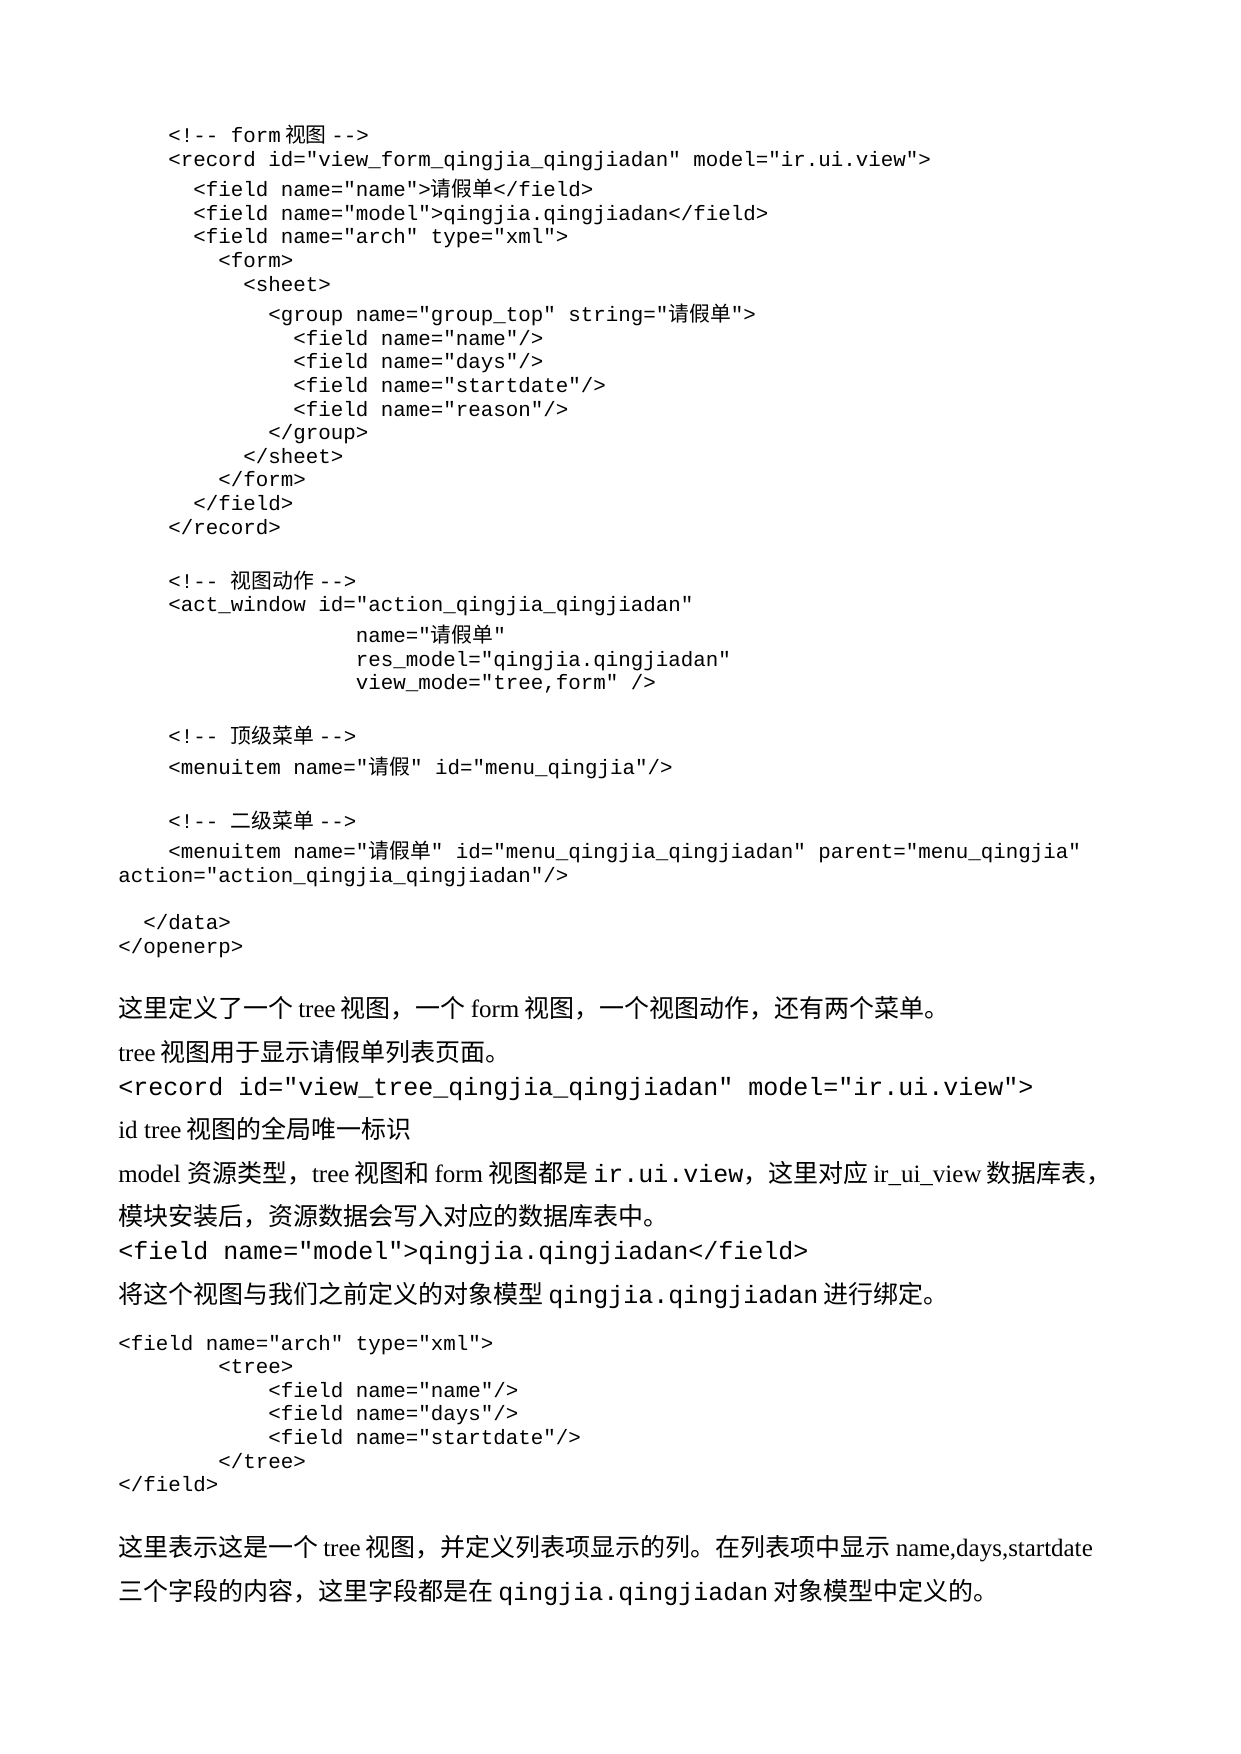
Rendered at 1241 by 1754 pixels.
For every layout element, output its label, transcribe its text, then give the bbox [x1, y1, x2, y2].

text <field name="name"/> [118, 328, 1122, 351]
text <field name="startdate"/> [118, 1427, 1122, 1451]
text </data> [118, 912, 1122, 936]
text <menuitem name="请假单" id="menu_qingjia_qingjiadan" parent="menu_qingjia" action="action_qingjia_qingjiadan"/> [118, 834, 1122, 888]
text </record> [118, 517, 1122, 540]
text <menuitem name="请假" id="menu_qingjia"/> [118, 750, 1122, 780]
text </sheet> [118, 446, 1122, 469]
text </field> [118, 493, 1122, 517]
text </tree> [118, 1451, 1122, 1474]
text <!-- 视图动作 --> [118, 564, 1122, 594]
text <record id="view_form_qingjia_qingjiadan" model="ir.ui.view"> [118, 148, 1122, 172]
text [118, 203, 1122, 226]
text res_model="qingjia.qingjiadan" [118, 648, 1122, 672]
text <field name="startdate"/> [118, 375, 1122, 398]
text <form> [118, 250, 1122, 273]
text <sheet> [118, 273, 1122, 297]
text <field name="name"/> [118, 1380, 1122, 1403]
text <!-- form视图 --> [118, 118, 1122, 148]
text <field name="days"/> [118, 1403, 1122, 1427]
text </openerp> [118, 936, 1122, 959]
text <field name="arch" type="xml"> [118, 226, 1122, 250]
text <field name="name">请假单</field> [118, 172, 1122, 203]
text <field name="days"/> [118, 351, 1122, 375]
text </group> [118, 422, 1122, 446]
text <act_window id="action_qingjia_qingjiadan" [118, 594, 1122, 618]
text name="请假单" [118, 618, 1122, 648]
text <group name="group_top" string="请假单"> [118, 297, 1122, 328]
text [118, 1527, 1122, 1607]
text <!-- 二级菜单 --> [118, 804, 1122, 834]
text view_mode="tree,form" /> [118, 672, 1122, 696]
text 这里定义了一个tree视图，一个form视图，一个视图动作，还有两个菜单。 tree视图用于显示请假单列表页面。 <record id="view_tree_qingjia_qingjiadan" model="ir.ui.view"> id tree视图的全局唯一标识 model 资源类型，tree视图和form视图都是ir.ui.view，这里对应ir_ui_view数据库表，模块安装后，资源数据会写入对应的数据库表中。 <field name="model">qingjia.qingjiadan</field> 将这个视图与我们之前定义的对象模型qingjia.qingjiadan进行绑定。 [118, 989, 1122, 1311]
text <!-- 顶级菜单 --> [118, 719, 1122, 750]
text <field name="arch" type="xml"> [118, 1332, 1122, 1356]
text <field name="reason"/> [118, 398, 1122, 422]
text </field> [118, 1474, 1122, 1498]
text <tree> [118, 1356, 1122, 1380]
text </form> [118, 469, 1122, 493]
